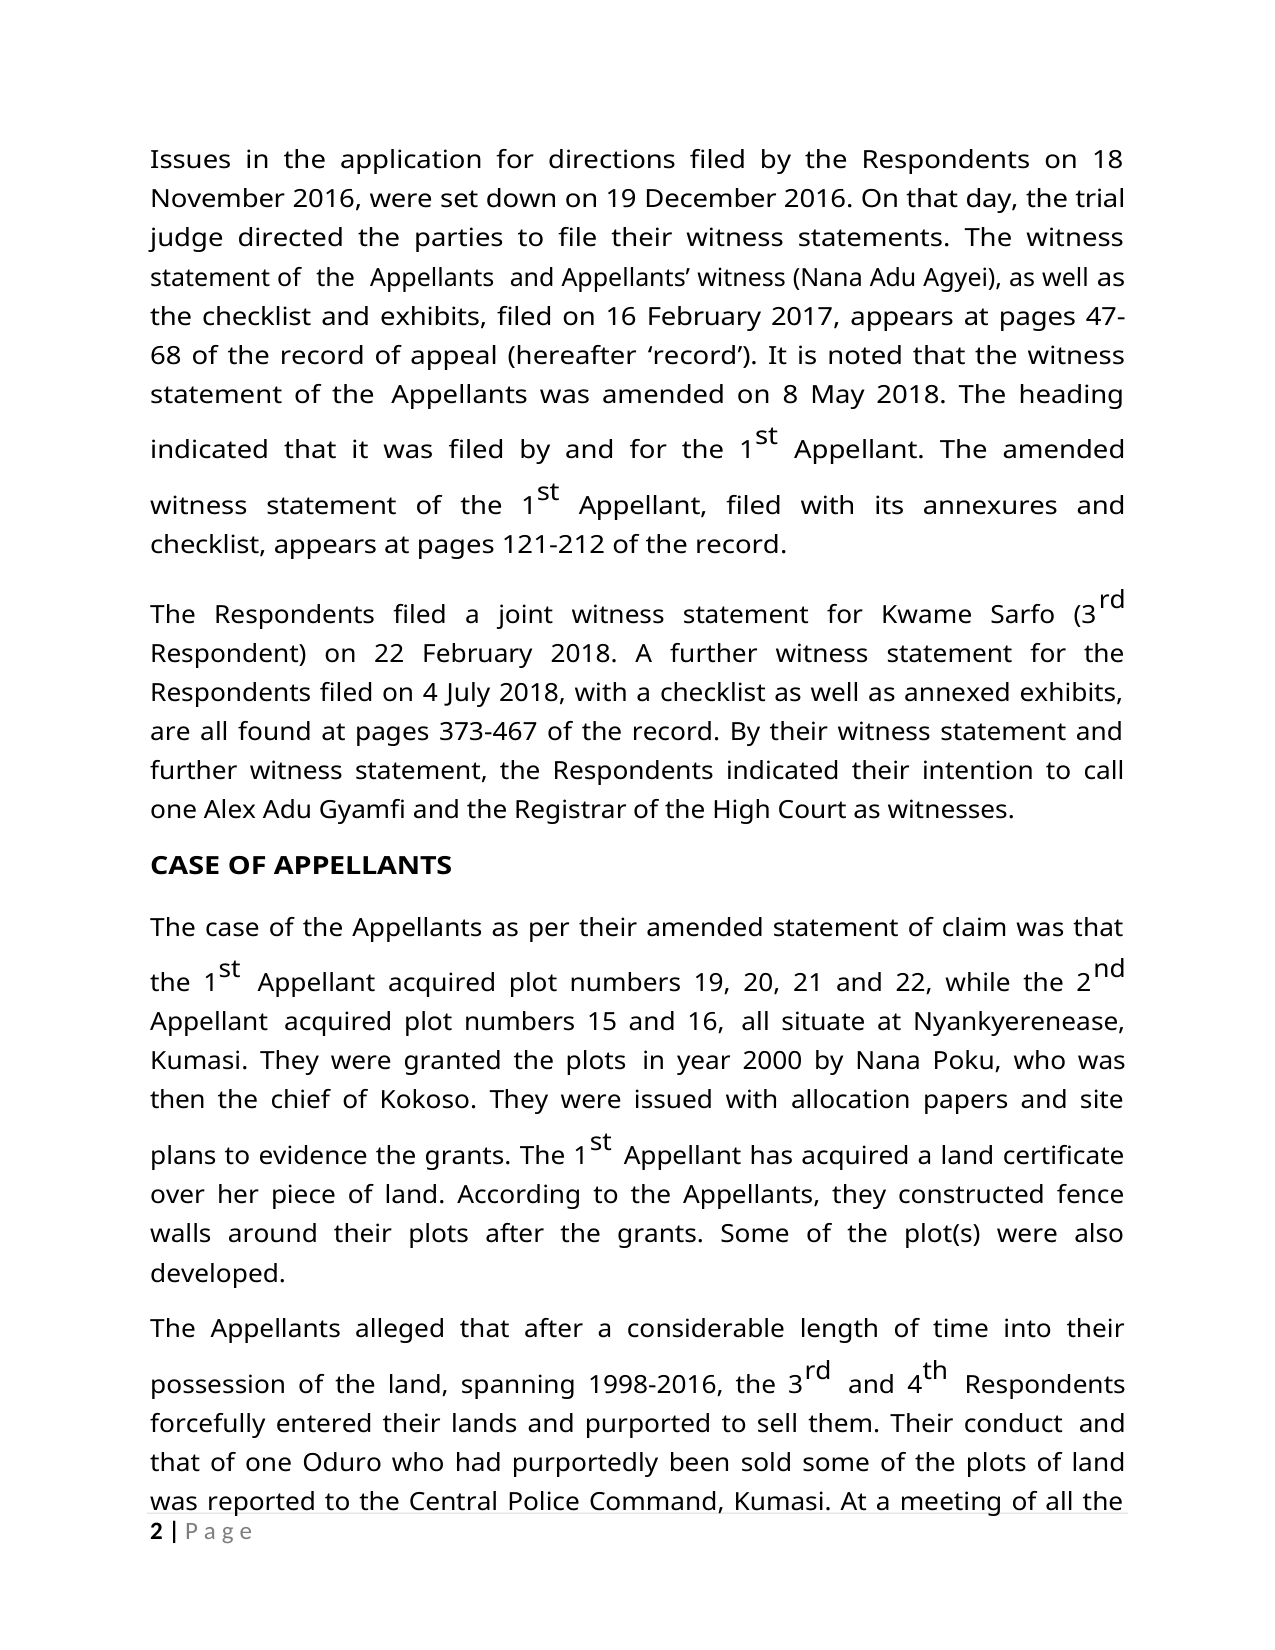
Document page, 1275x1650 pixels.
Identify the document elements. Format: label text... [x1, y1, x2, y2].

text The case of the Appellants as per their amended statement of claim was that the 1st Appellant acquired plot numbers 19, 20, 21 and 22, while the 2nd Appellant acquired plot numbers 15 and 16, all situate at Nyankyerenease, Kumasi. They were granted the plots in year 2000 by Nana Poku, who was then the chief of Kokoso. They were issued with allocation papers and site plans to evidence the grants. The 1st Appellant has acquired a land certificate over her piece of land. According to the Appellants, they constructed fence walls around their plots after the grants. Some of the plot(s) were also developed. [150, 909, 1125, 1289]
text The Respondents filed a joint witness statement for Kwame Sarfo (3rd Respondent) on 22 February 2018. A further witness statement for the Respondents filed on 4 July 2018, with a checklist as well as annexed exhibits, are all found at pages 373-467 of the record. By their witness statement and further witness statement, the Respondents indicated their intention to call one Alex Adu Gyamfi and the Registrar of the High Court as witnesses. [150, 582, 1125, 826]
text CASE OF APPELLANTS [150, 848, 1162, 882]
text Issues in the application for directions filed by the Respondents on 18 November 2016, were set down on 19 December 2016. On that day, the trial judge directed the parties to file their witness statements. The witness statement of the Appellants and Appellants’ witness (Nana Adu Agyei), as well as the checklist and exhibits, filed on 16 February 2017, appears at pages 47- 68 of the record of appeal (hereafter ‘record’). It is noted that the witness statement of the Appellants was amended on 8 May 2018. The heading indicated that it was filed by and for the 1st Appellant. The amended witness statement of the 1st Appellant, filed with its annexures and checklist, appears at pages 121-212 of the record. [150, 142, 1126, 561]
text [150, 1311, 1126, 1518]
